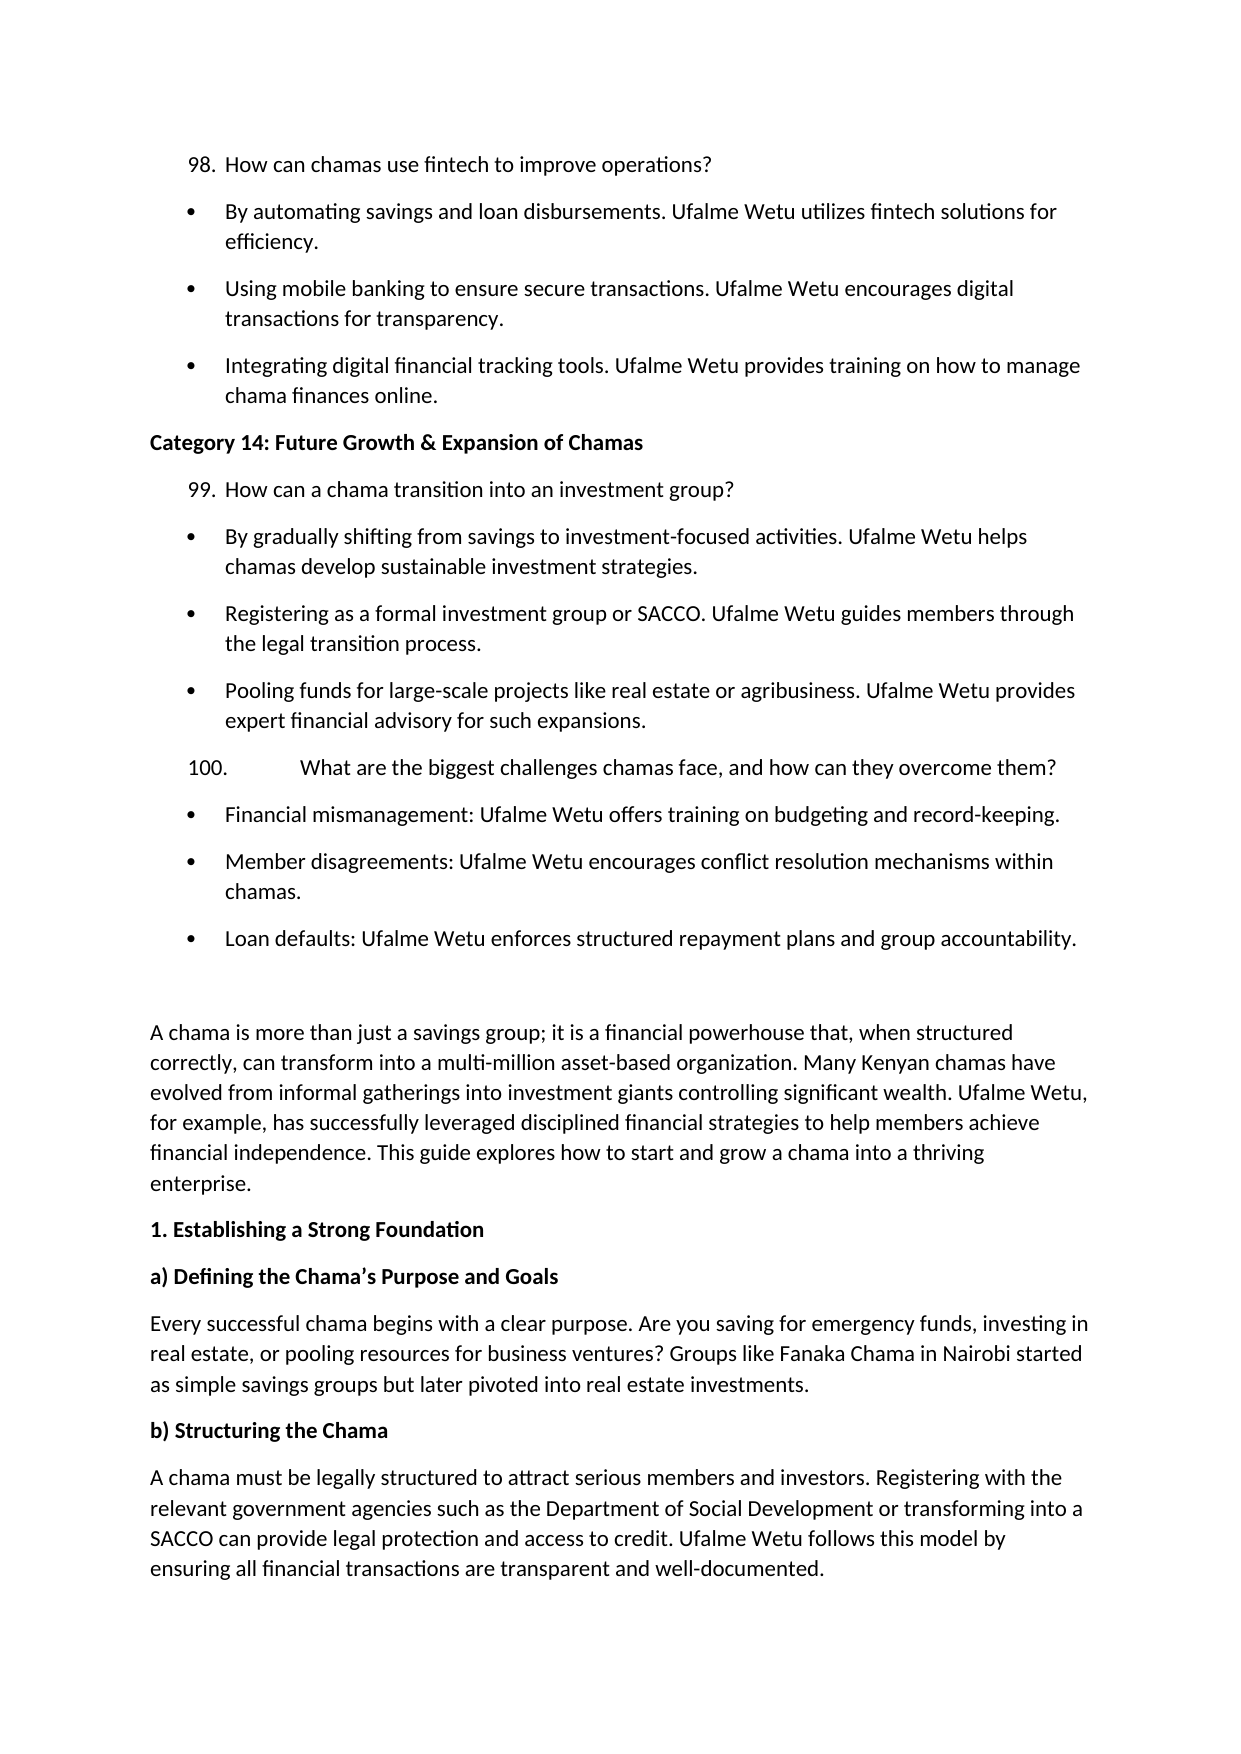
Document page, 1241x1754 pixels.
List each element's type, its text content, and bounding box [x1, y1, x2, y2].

text A chama is more than just a savings group; it is a financial powerhouse that, when structured correctly, can transform into a multi-million asset-based organization. Many Kenyan chamas have evolved from informal gatherings into investment giants controlling significant wealth. Ufalme Wetu, for example, has successfully leveraged disciplined financial strategies to help members achieve financial independence. This guide explores how to start and grow a chama into a thriving enterprise. [150, 1018, 1090, 1197]
list What are the biggest challenges chamas face, and how can they overcome them? [187, 753, 1090, 781]
list Using mobile banking to ensure secure transactions. Ufalme Wetu encourages digital transactions for transparency. [187, 274, 1090, 332]
text Category 14: Future Growth & Expansion of Chamas [150, 428, 1090, 456]
list Loan defaults: Ufalme Wetu enforces structured repayment plans and group accountability. [187, 924, 1090, 952]
list By automating savings and loan disbursements. Ufalme Wetu utilizes fintech solutions for efficiency. [187, 197, 1090, 255]
list By gradually shifting from savings to investment-focused activities. Ufalme Wetu helps chamas develop sustainable investment strategies. [187, 522, 1090, 580]
list Financial mismanagement: Ufalme Wetu offers training on budgeting and record-keeping. [187, 800, 1090, 828]
text A chama must be legally structured to attract serious members and investors. Registering with the relevant government agencies such as the Department of Social Development or transforming into a SACCO can provide legal protection and access to credit. Ufalme Wetu follows this model by ensuring all financial transactions are transparent and well-documented. [150, 1463, 1090, 1582]
list How can chamas use fintech to improve operations? [187, 150, 1090, 178]
list Registering as a formal investment group or SACCO. Ufalme Wetu guides members through the legal transition process. [187, 599, 1090, 657]
text 1. Establishing a Strong Foundation [150, 1216, 1090, 1244]
text a) Defining the Chama’s Purpose and Goals [150, 1262, 1090, 1291]
list Pooling funds for large-scale projects like real estate or agribusiness. Ufalme Wetu provides expert financial advisory for such expansions. [187, 676, 1090, 734]
text Every successful chama begins with a clear purpose. Are you saving for emergency funds, investing in real estate, or pooling resources for business ventures? Groups like Fanaka Chama in Nairobi started as simple savings groups but later pivoted into real estate investments. [150, 1309, 1090, 1398]
list Integrating digital financial tracking tools. Ufalme Wetu provides training on how to manage chama finances online. [187, 351, 1090, 409]
list Member disagreements: Ufalme Wetu encourages conflict resolution mechanisms within chamas. [187, 847, 1090, 905]
text b) Structuring the Chama [150, 1417, 1090, 1445]
list How can a chama transition into an investment group? [187, 475, 1090, 503]
